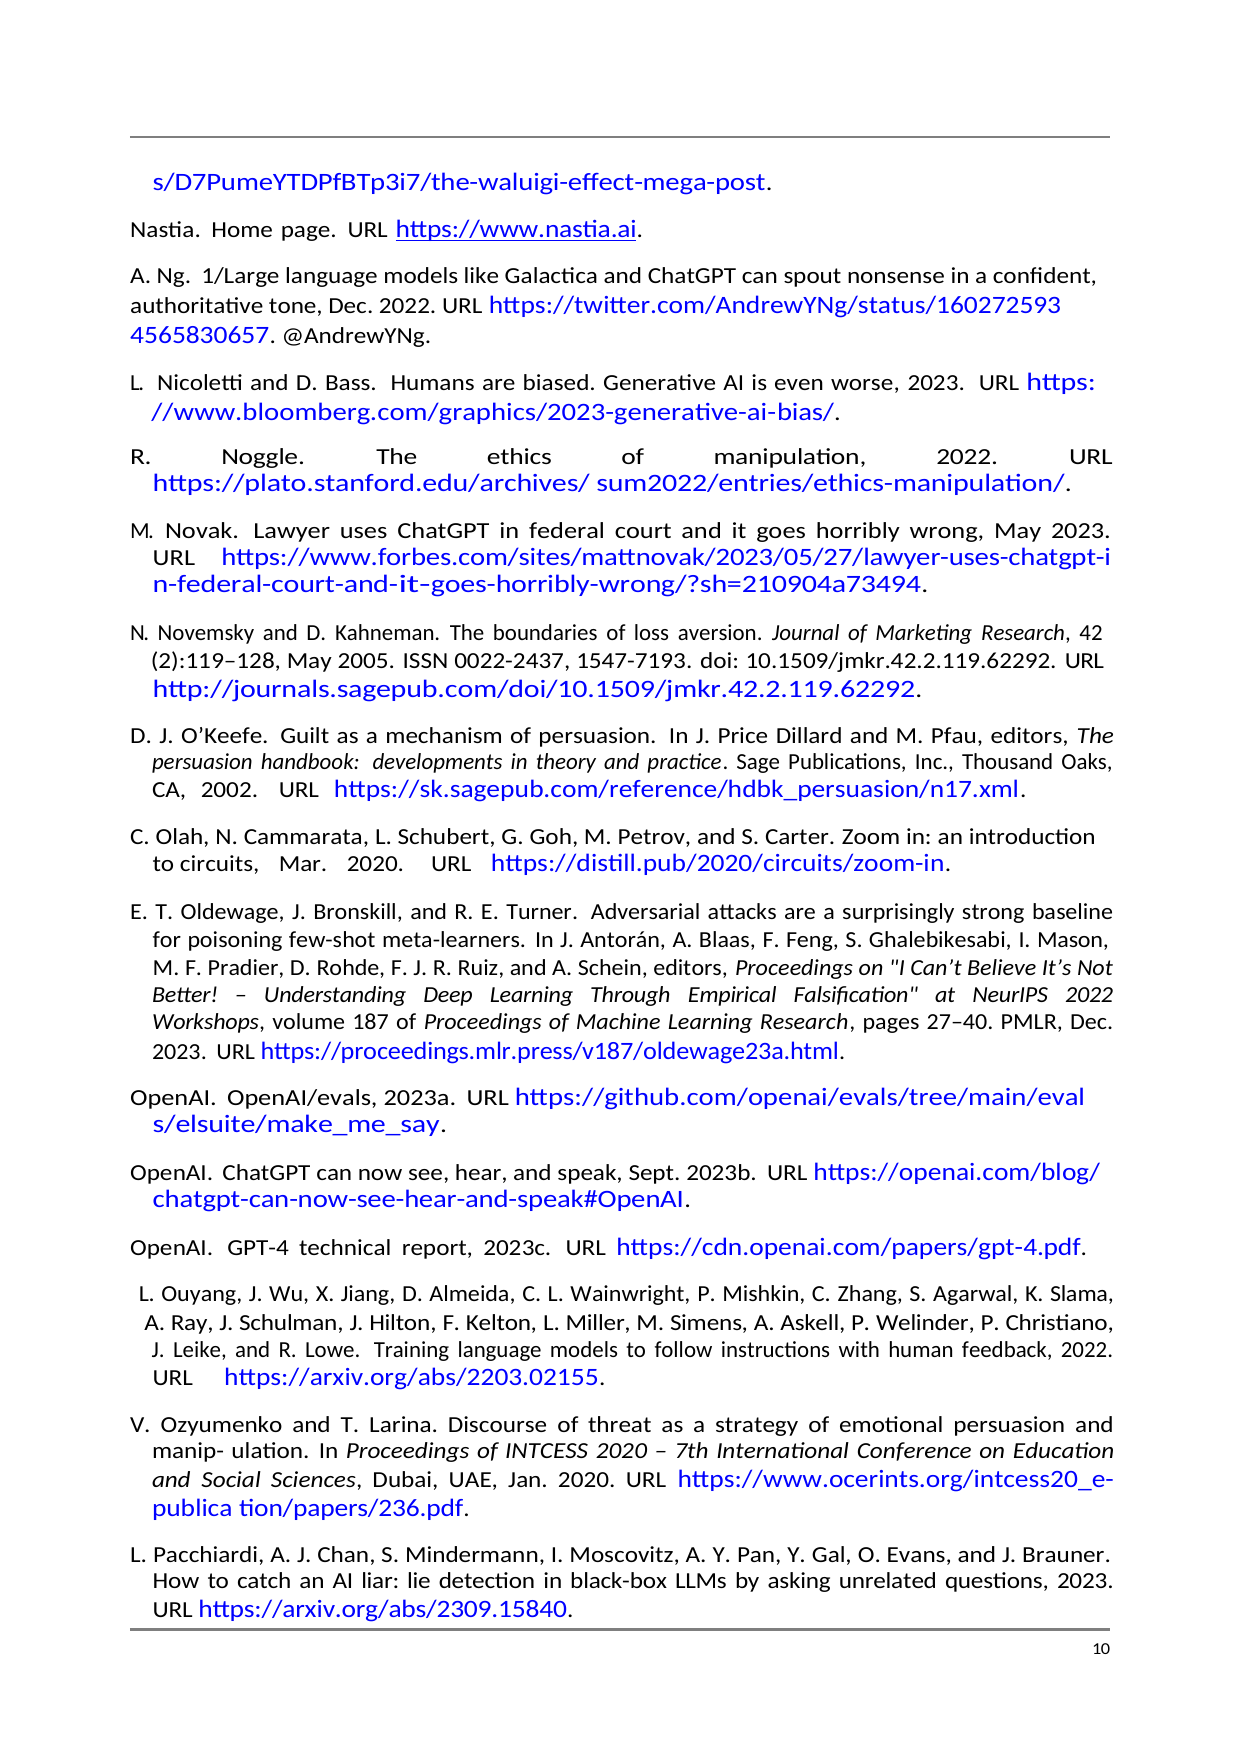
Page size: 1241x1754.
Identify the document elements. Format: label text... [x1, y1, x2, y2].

text Nastia. Home page. URL https://www.nastia.ai. [130, 213, 1122, 244]
text E. T. Oldewage, J. Bronskill, and R. E. Turner. Adversarial attacks are a surprisingly strong baseline for poisoning few-shot meta-learners. In J. Antorán, A. Blaas, F. Feng, S. Ghalebikesabi, I. Mason, [130, 897, 1114, 953]
text C. Olah, N. Cammarata, L. Schubert, G. Goh, M. Petrov, and S. Carter. Zoom in: an introduction to circuits, Mar. 2020. URL https://distill.pub/2020/circuits/zoom-in. [130, 824, 1122, 878]
subtitle //www.bloomberg.com/graphics/2023-generative-ai-bias/. [151, 397, 1122, 426]
list Novak. Lawyer uses ChatGPT in federal court and it goes horribly wrong, May 2023. URL https://www.forbes.com/sites/mattnovak/2023/05/27/lawyer-uses-chatgpt-i n-federal-court-and-it-goes-horribly-wrong/?sh=210904a73494. [130, 518, 1111, 599]
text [130, 169, 1111, 196]
text R. Noggle. The ethics of manipulation, 2022. URL https://plato.stanford.edu/archives/ sum2022/entries/ethics-manipulation/. [130, 444, 1113, 498]
text M. F. Pradier, D. Rohde, F. J. R. Ruiz, and A. Schein, editors, Proceedings on "I Can’t Believe It’s Not Better! – Understanding Deep Learning Through Empirical Falsification" at NeurIPS 2022 Workshops, volume 187 of Proceedings of Machine Learning Research, pages 27–40. PMLR, Dec. 2023. URL https://proceedings.mlr.press/v187/oldewage23a.html. [152, 953, 1114, 1066]
list Nicoletti and D. Bass. Humans are biased. Generative AI is even worse, 2023. URL https: [130, 367, 1122, 397]
text A. Ng. 1/Large language models like Galactica and ChatGPT can spout nonsense in a confident, authoritative tone, Dec. 2022. URL https://twitter.com/AndrewYNg/status/160272593 4565830657. @AndrewYNg. [130, 261, 1122, 350]
text V. Ozyumenko and T. Larina. Discourse of threat as a strategy of emotional persuasion and manip- ulation. In Proceedings of INTCESS 2020 – 7th International Conference on Education and Social Sciences, Dubai, UAE, Jan. 2020. URL https://www.ocerints.org/intcess20_e-publica tion/papers/236.pdf. [130, 1411, 1114, 1522]
text OpenAI. GPT-4 technical report, 2023c. URL https://cdn.openai.com/papers/gpt-4.pdf. [130, 1231, 1122, 1261]
text J. Leike, and R. Lowe. Training language models to follow instructions with human feedback, 2022. URL https://arxiv.org/abs/2203.02155. [151, 1337, 1114, 1391]
text OpenAI. OpenAI/evals, 2023a. URL https://github.com/openai/evals/tree/main/eval s/elsuite/make_me_say. [130, 1083, 1122, 1139]
text A. Ray, J. Schulman, J. Hilton, F. Kelton, L. Miller, M. Simens, A. Askell, P. Welinder, P. Christiano, [118, 1308, 1114, 1336]
list Novemsky and D. Kahneman. The boundaries of loss aversion. Journal of Marketing Research, 42 (2):119–128, May 2005. ISSN 0022-2437, 1547-7193. doi: 10.1509/jmkr.42.2.119.62292. URL [130, 618, 1111, 674]
text D. J. O’Keefe. Guilt as a mechanism of persuasion. In J. Price Dillard and M. Pfau, editors, The persuasion handbook: developments in theory and practice. Sage Publications, Inc., Thousand Oaks, CA, 2002. URL https://sk.sagepub.com/reference/hdbk_persuasion/n17.xml. [130, 722, 1114, 804]
text OpenAI. ChatGPT can now see, hear, and speak, Sept. 2023b. URL https://openai.com/blog/ chatgpt-can-now-see-hear-and-speak#OpenAI. [130, 1158, 1113, 1213]
text L. Ouyang, J. Wu, X. Jiang, D. Almeida, C. L. Wainwright, P. Mishkin, C. Zhang, S. Agarwal, K. Slama, [118, 1279, 1114, 1307]
text L. Pacchiardi, A. J. Chan, S. Mindermann, I. Moscovitz, A. Y. Pan, Y. Gal, O. Evans, and J. Brauner. How to catch an AI liar: lie detection in black-box LLMs by asking unrelated questions, 2023. URL https://arxiv.org/abs/2309.15840. [130, 1541, 1114, 1624]
text http://journals.sagepub.com/doi/10.1509/jmkr.42.2.119.62292. [152, 674, 1122, 703]
